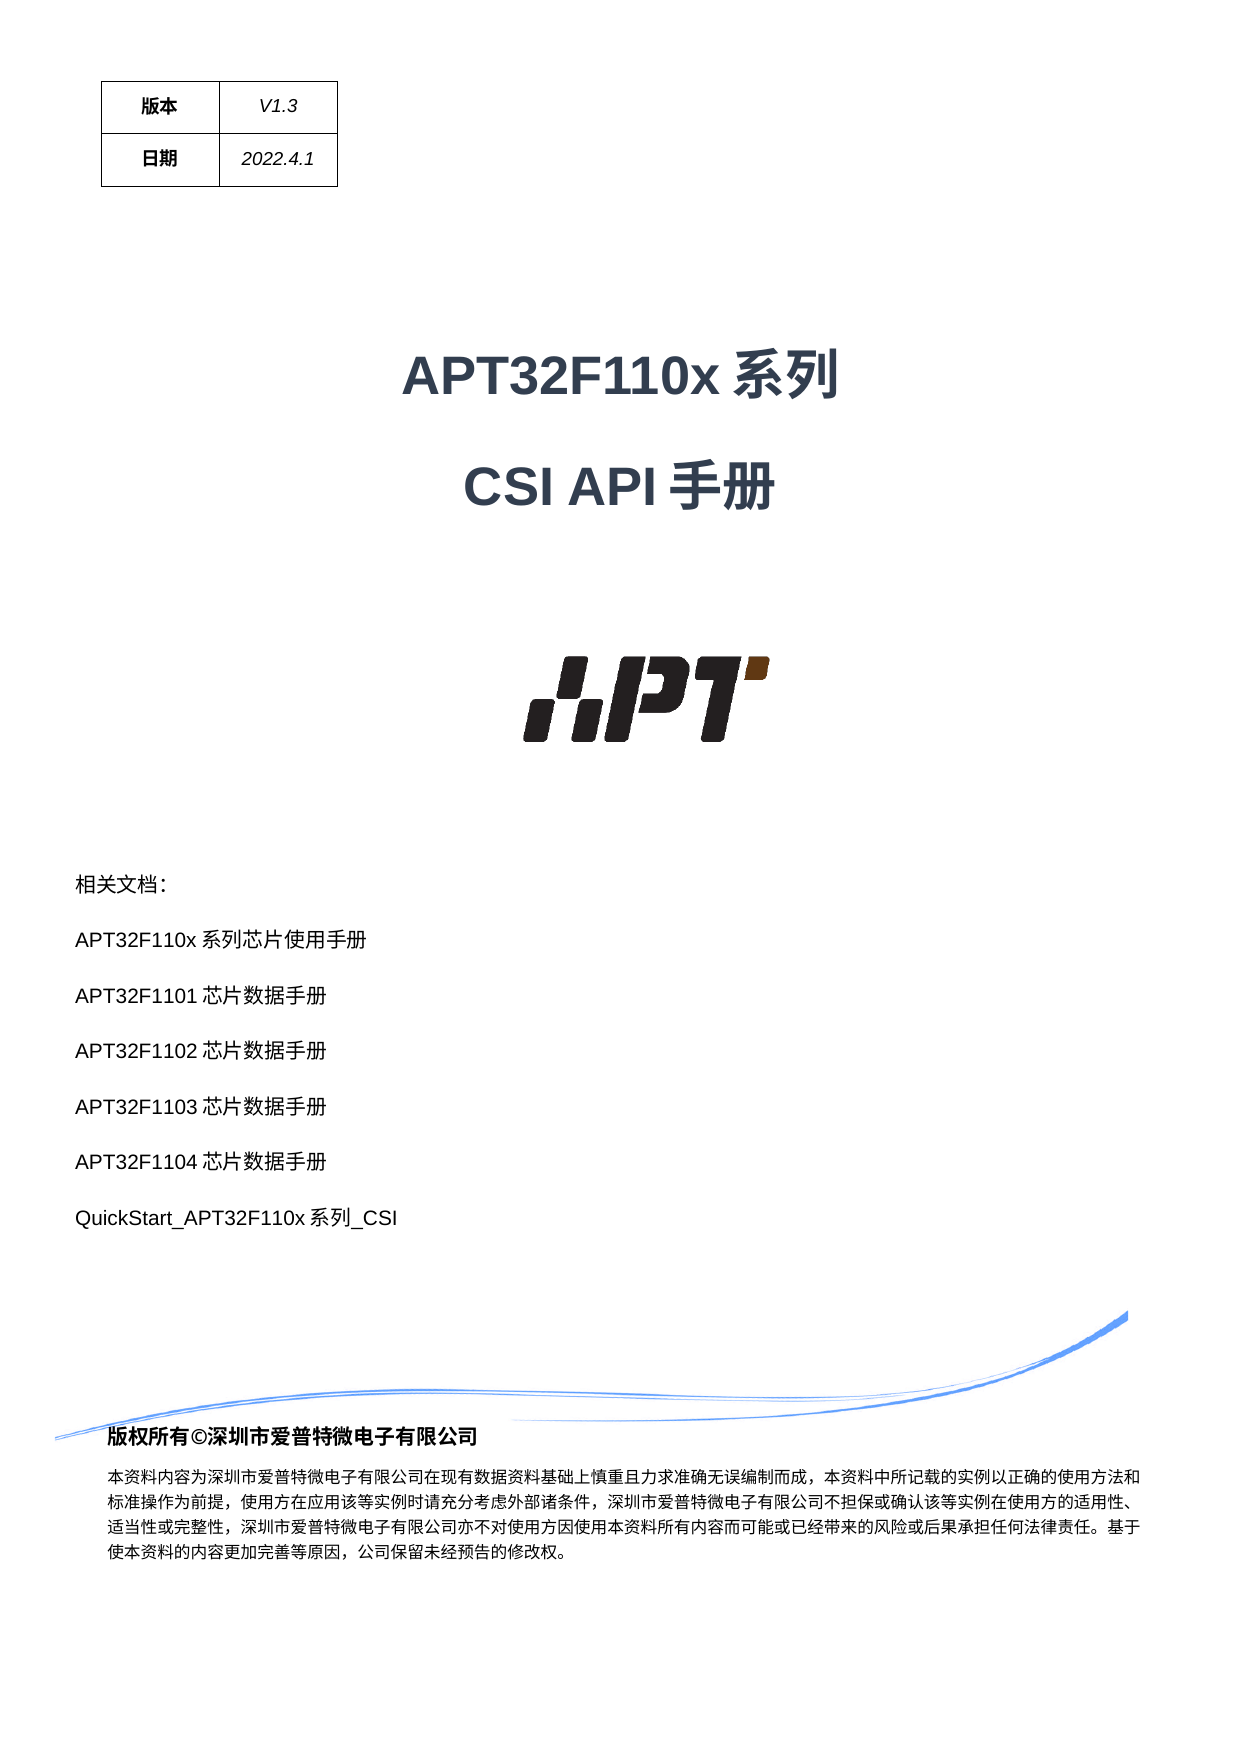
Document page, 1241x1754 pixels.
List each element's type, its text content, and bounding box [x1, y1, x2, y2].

text APT32F110x系列芯片使用手册 [75, 923, 1165, 954]
text APT32F1101芯片数据手册 [75, 979, 1165, 1009]
picture [54, 1308, 1129, 1450]
table_cell 2022.4.1 [220, 134, 337, 186]
text APT32F1104芯片数据手册 [75, 1146, 1165, 1176]
table_header 版本 [102, 82, 219, 133]
picture [519, 646, 772, 747]
text APT32F110x系列 [75, 332, 1165, 410]
text QuickStart_APT32F110x系列_CSI [75, 1201, 1165, 1231]
table_cell 日期 [102, 134, 219, 186]
text 相关文档： [75, 868, 1165, 898]
text CSI API手册 [75, 443, 1165, 521]
text APT32F1103芯片数据手册 [75, 1090, 1165, 1120]
text APT32F1102芯片数据手册 [75, 1034, 1165, 1065]
table_header V1.3 [220, 82, 337, 133]
